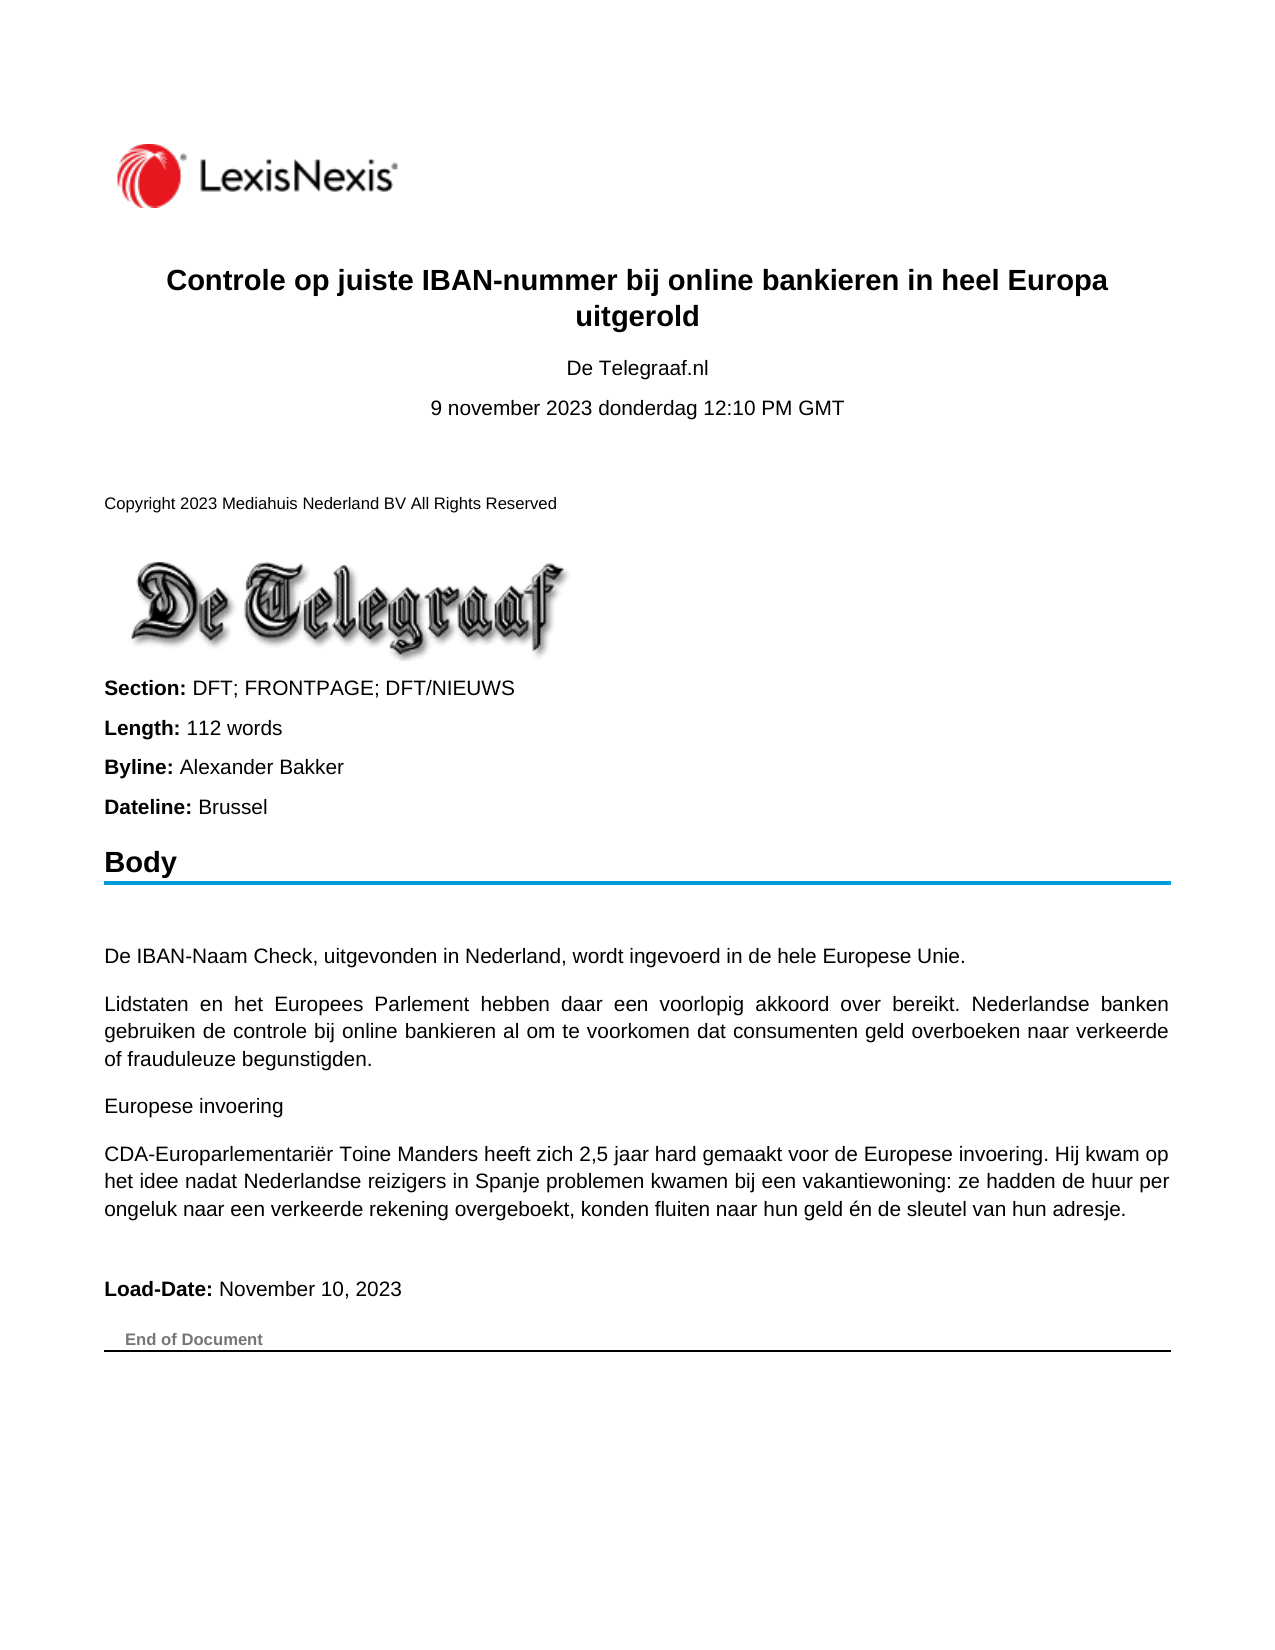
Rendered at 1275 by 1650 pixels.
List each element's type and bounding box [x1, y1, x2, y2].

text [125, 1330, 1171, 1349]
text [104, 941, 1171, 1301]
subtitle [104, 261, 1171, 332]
picture [104, 144, 412, 208]
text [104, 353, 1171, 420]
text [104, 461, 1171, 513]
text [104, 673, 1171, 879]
